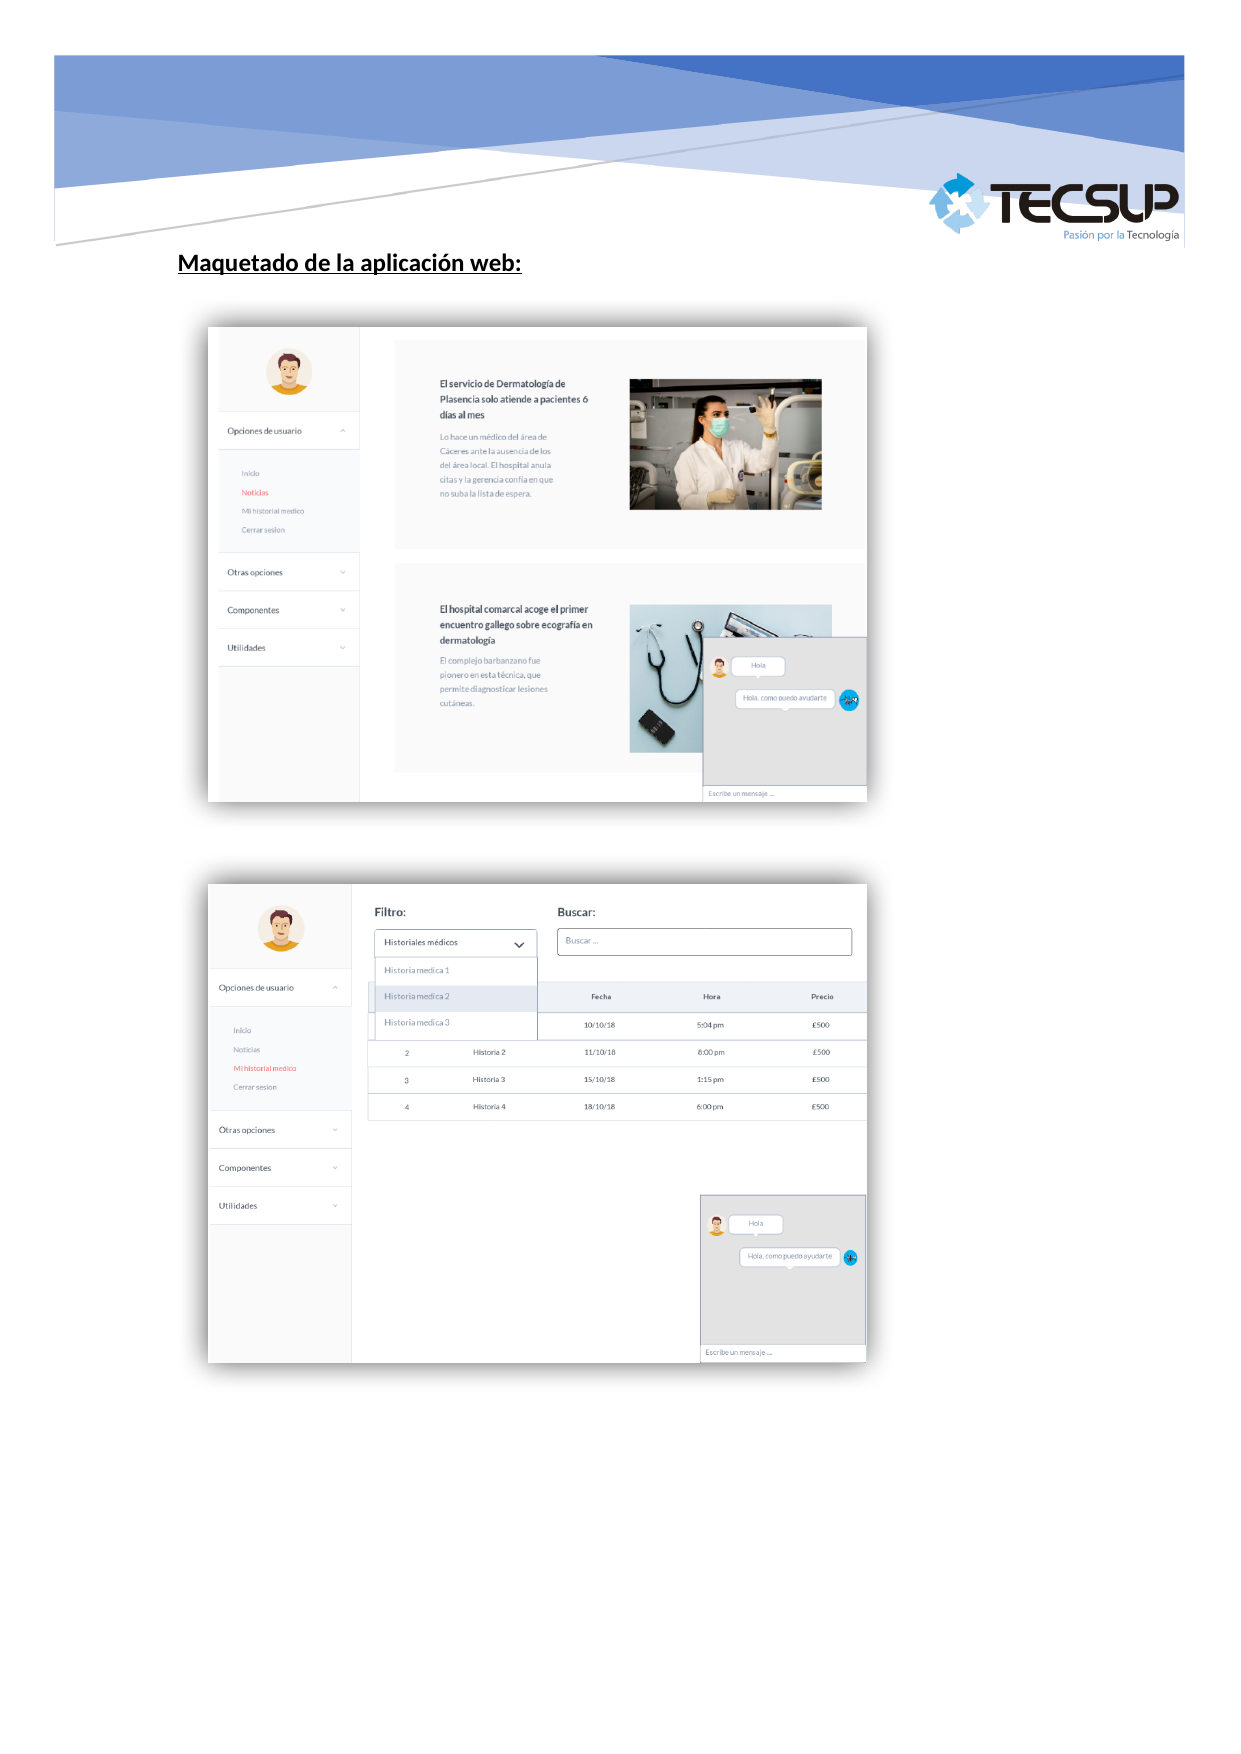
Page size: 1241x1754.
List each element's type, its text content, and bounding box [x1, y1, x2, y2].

text Maquetado de la aplicación web: [177, 247, 1063, 277]
picture [208, 327, 867, 802]
picture [54, 55, 1188, 262]
picture [208, 884, 867, 1363]
